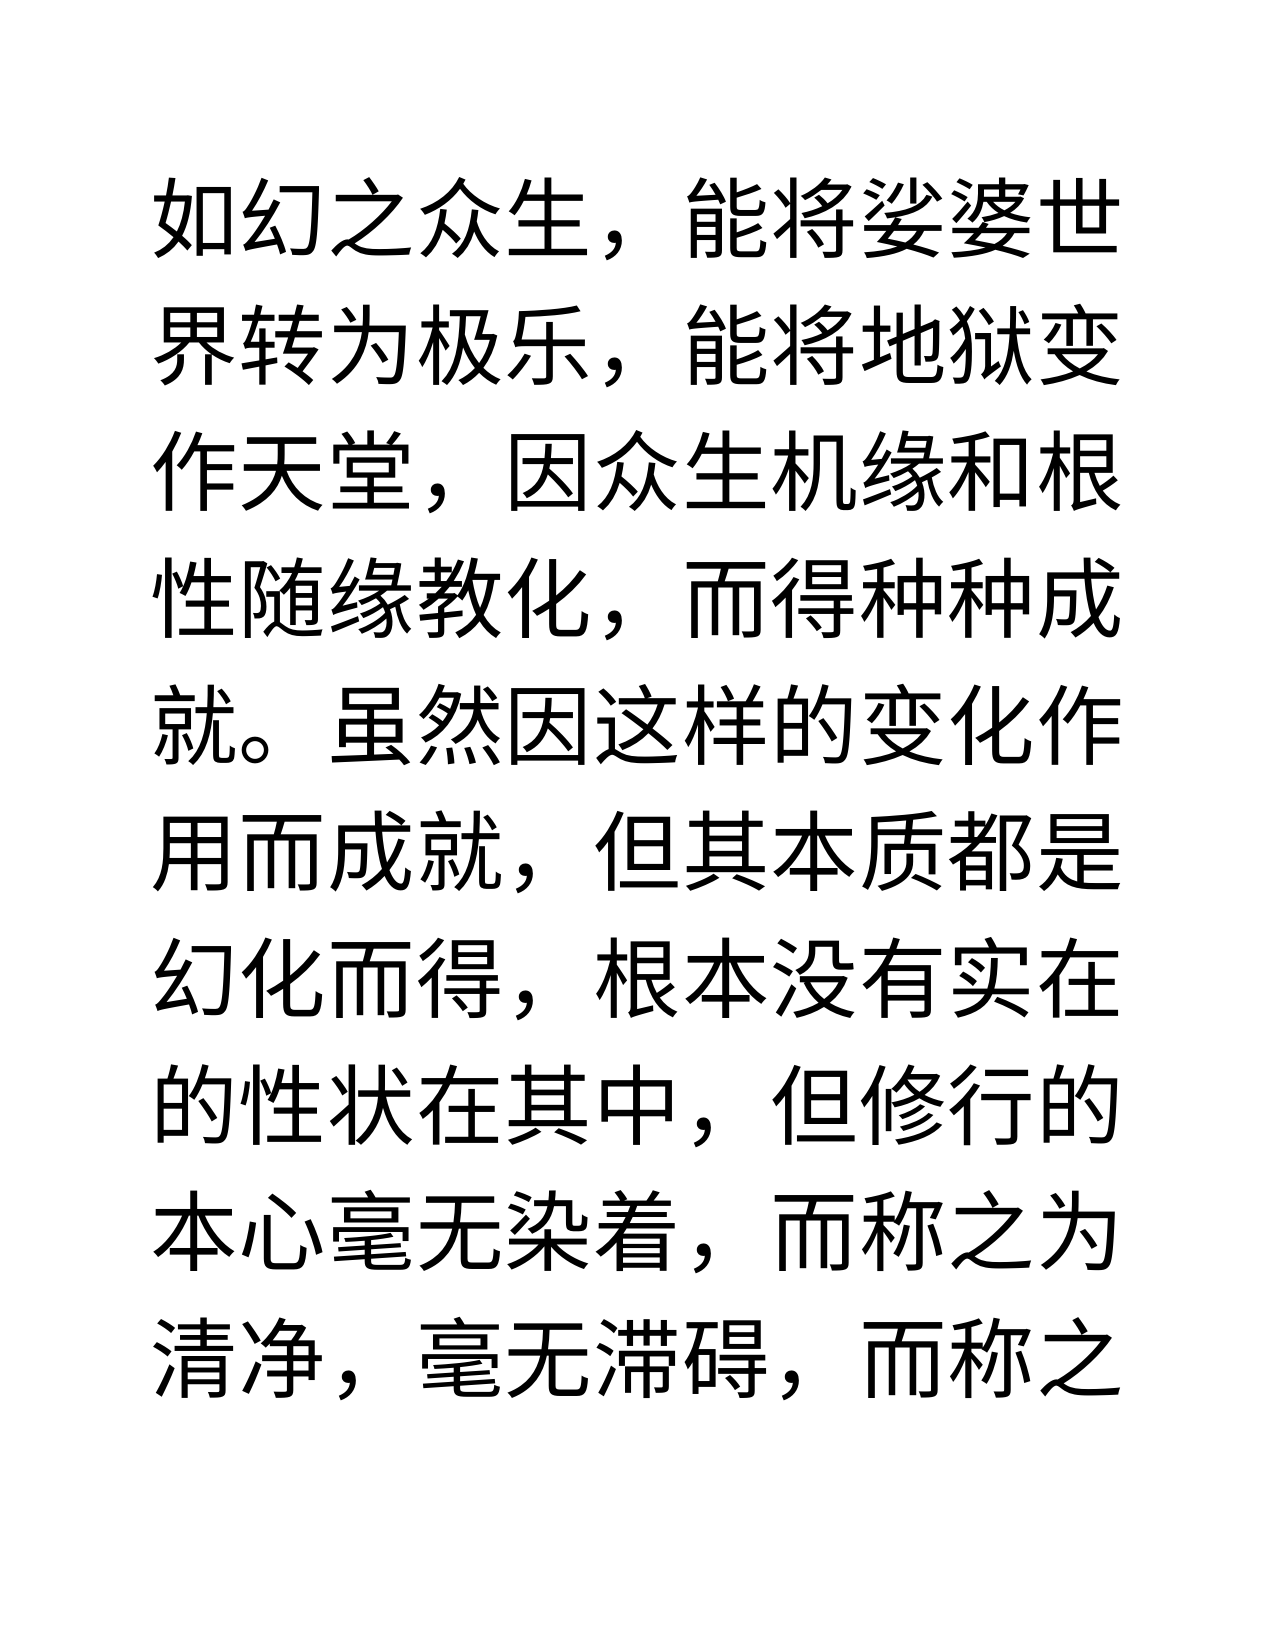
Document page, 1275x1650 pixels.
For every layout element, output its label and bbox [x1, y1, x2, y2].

text [150, 150, 1125, 1417]
